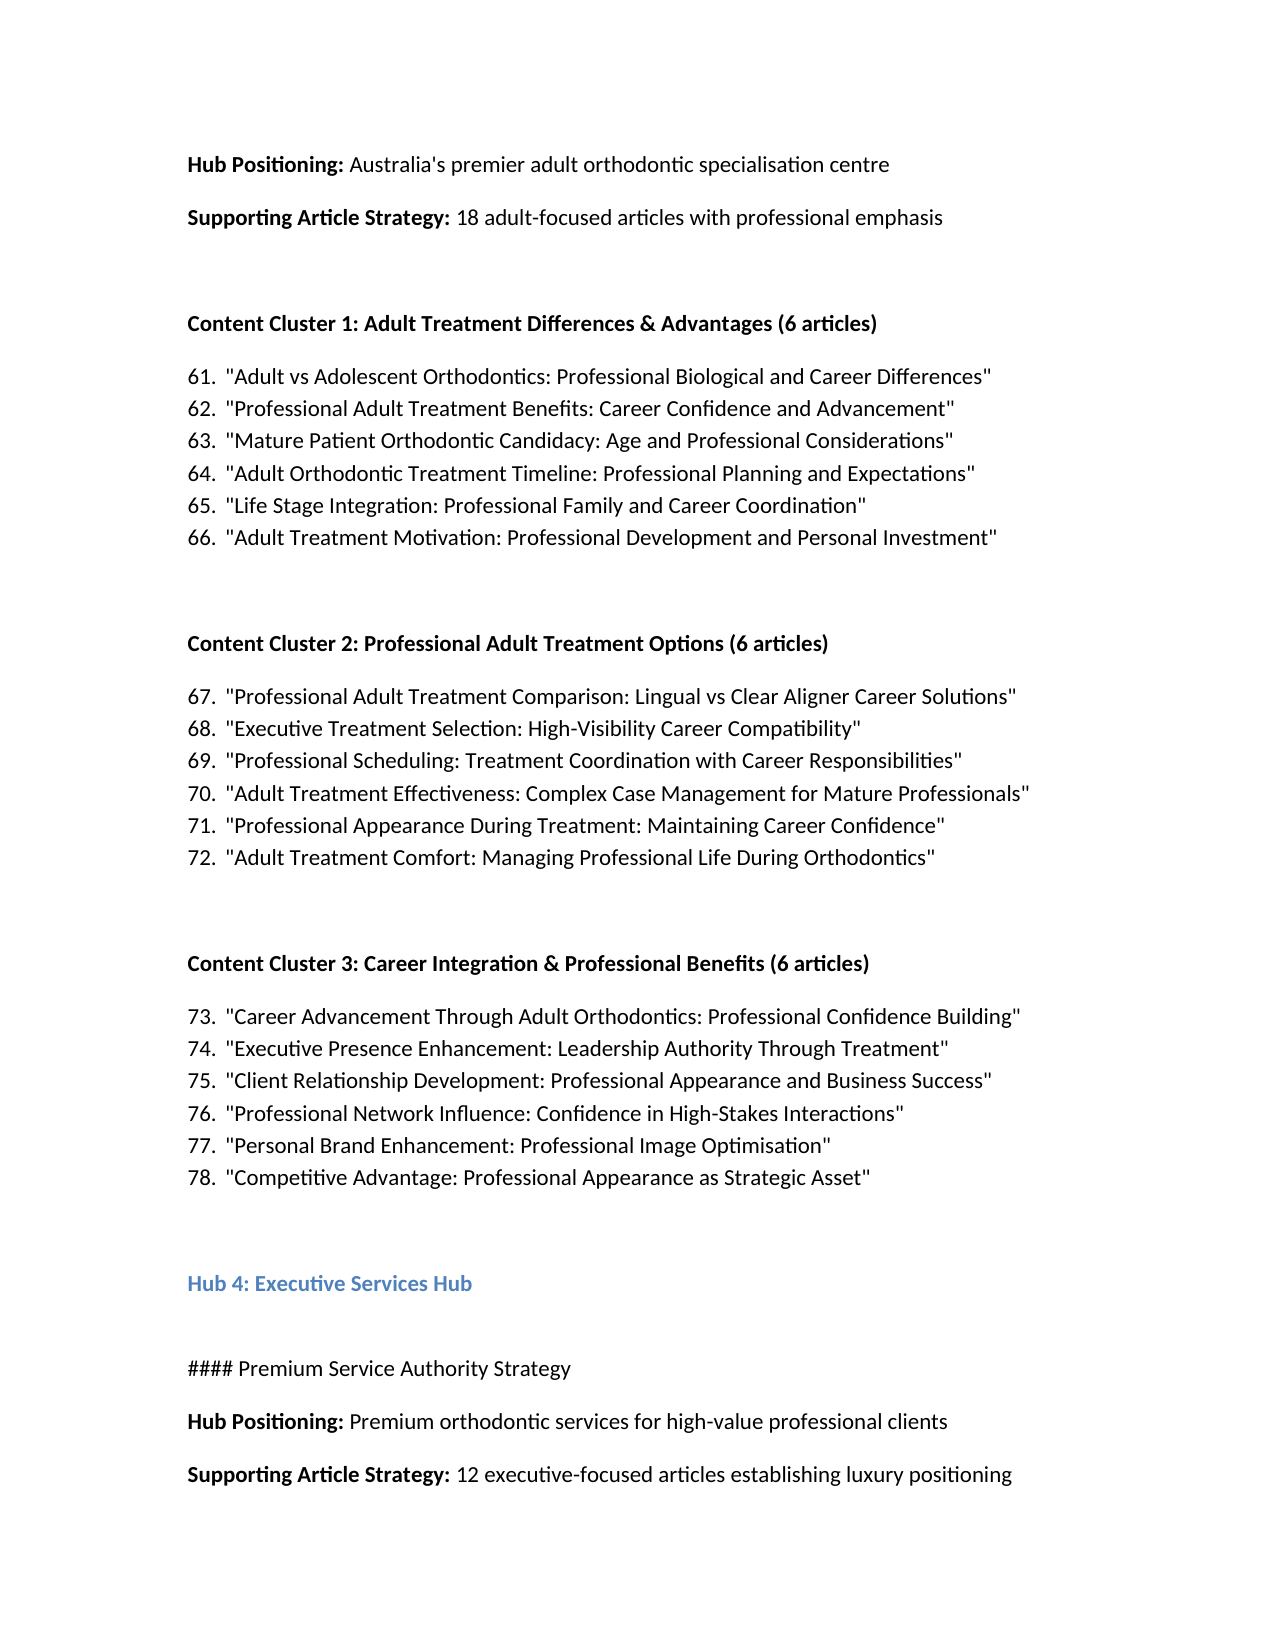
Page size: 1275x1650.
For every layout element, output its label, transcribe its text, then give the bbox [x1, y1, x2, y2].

subtitle Hub 4: Executive Services Hub [187, 1269, 1087, 1297]
list "Executive Treatment Selection: High-Visibility Career Compatibility" [187, 714, 1087, 742]
text Supporting Article Strategy: 12 executive-focused articles establishing luxury positioning [187, 1460, 1087, 1488]
text Content Cluster 1: Adult Treatment Differences & Advantages (6 articles) [187, 309, 1087, 337]
list "Professional Adult Treatment Comparison: Lingual vs Clear Aligner Career Solutions" [187, 682, 1087, 710]
list "Adult Treatment Effectiveness: Complex Case Management for Mature Professionals" [187, 779, 1087, 807]
list "Professional Network Influence: Confidence in High-Stakes Interactions" [187, 1099, 1087, 1127]
text #### Premium Service Authority Strategy [187, 1354, 1087, 1382]
list "Career Advancement Through Adult Orthodontics: Professional Confidence Building" [187, 1002, 1087, 1030]
list "Mature Patient Orthodontic Candidacy: Age and Professional Considerations" [187, 426, 1087, 454]
list "Professional Scheduling: Treatment Coordination with Career Responsibilities" [187, 746, 1087, 774]
text Hub Positioning: Australia's premier adult orthodontic specialisation centre [187, 150, 1087, 178]
list "Executive Presence Enhancement: Leadership Authority Through Treatment" [187, 1034, 1087, 1062]
list "Adult Orthodontic Treatment Timeline: Professional Planning and Expectations" [187, 459, 1087, 487]
text Content Cluster 3: Career Integration & Professional Benefits (6 articles) [187, 949, 1087, 977]
list "Adult Treatment Comfort: Managing Professional Life During Orthodontics" [187, 843, 1087, 871]
list "Client Relationship Development: Professional Appearance and Business Success" [187, 1066, 1087, 1094]
list "Adult Treatment Motivation: Professional Development and Personal Investment" [187, 523, 1087, 551]
text Supporting Article Strategy: 18 adult-focused articles with professional emphasis [187, 203, 1087, 231]
text Hub Positioning: Premium orthodontic services for high-value professional clients [187, 1407, 1087, 1435]
list "Adult vs Adolescent Orthodontics: Professional Biological and Career Differences" [187, 362, 1087, 390]
text Content Cluster 2: Professional Adult Treatment Options (6 articles) [187, 629, 1087, 657]
list "Professional Appearance During Treatment: Maintaining Career Confidence" [187, 811, 1087, 839]
list "Personal Brand Enhancement: Professional Image Optimisation" [187, 1131, 1087, 1159]
list "Competitive Advantage: Professional Appearance as Strategic Asset" [187, 1163, 1087, 1191]
list "Life Stage Integration: Professional Family and Career Coordination" [187, 491, 1087, 519]
list "Professional Adult Treatment Benefits: Career Confidence and Advancement" [187, 394, 1087, 422]
